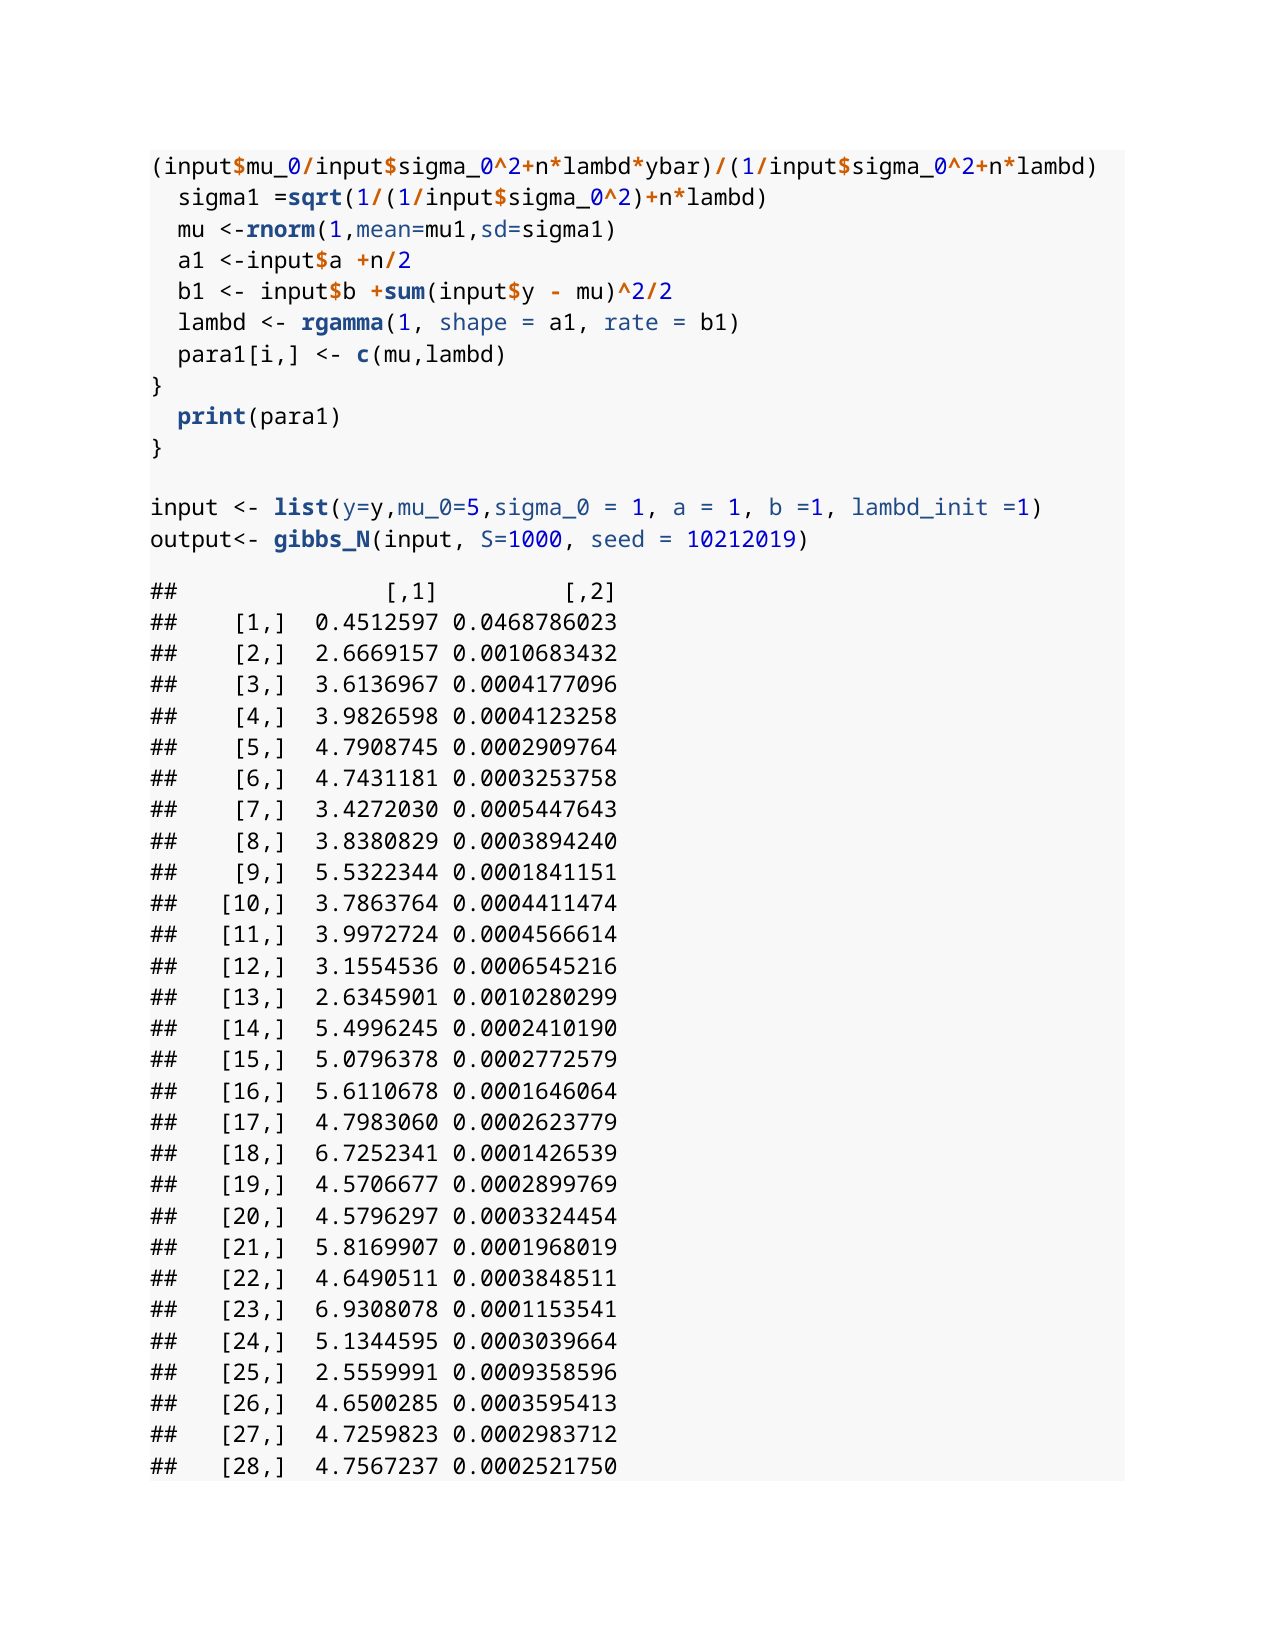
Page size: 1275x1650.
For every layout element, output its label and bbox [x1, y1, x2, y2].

text [150, 574, 1125, 1481]
text [150, 150, 1125, 554]
